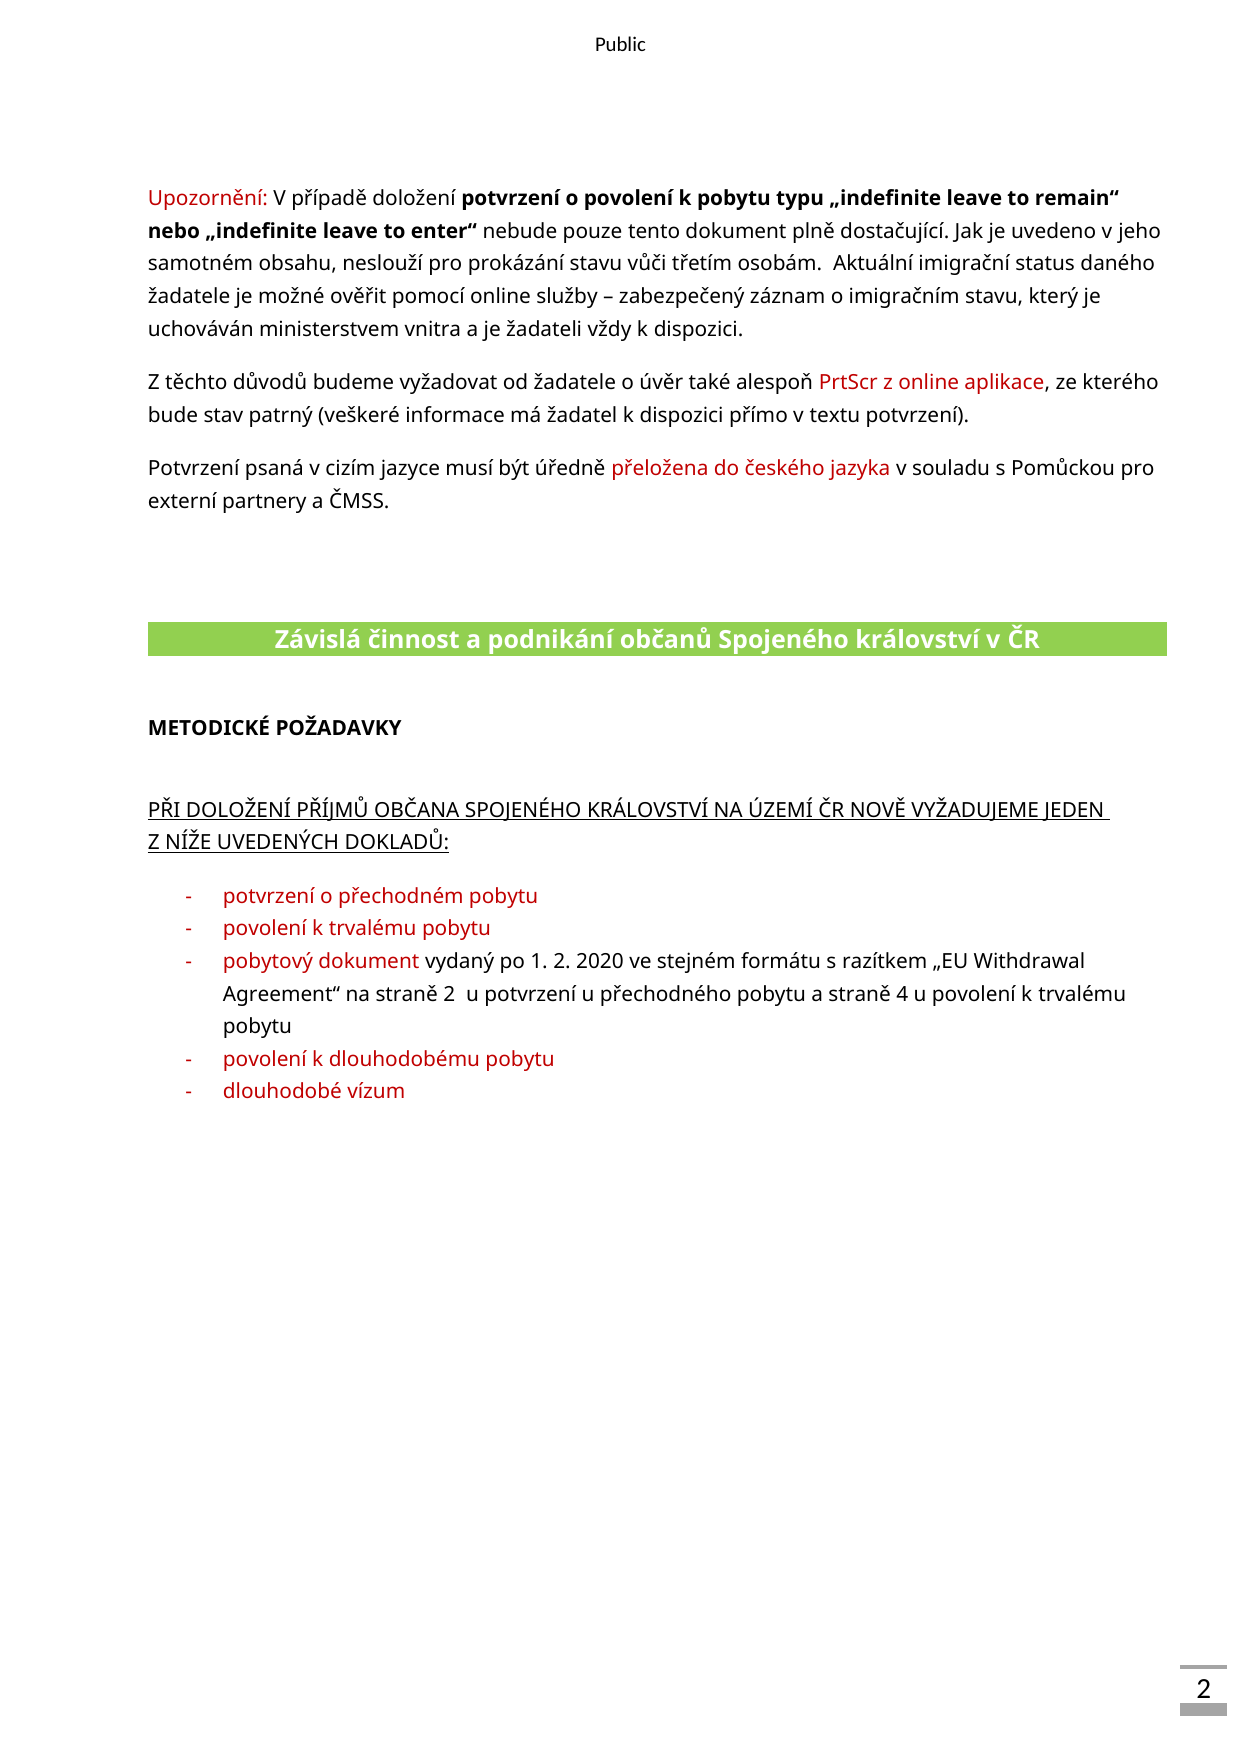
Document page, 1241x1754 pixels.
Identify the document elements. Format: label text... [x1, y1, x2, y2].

list povolení k dlouhodobému pobytu [185, 1044, 1167, 1072]
list potvrzení o přechodném pobytu [185, 881, 1167, 909]
text Z těchto důvodů budeme vyžadovat od žadatele o úvěr také alespoň PrtScr z online aplikace, ze kterého bude stav patrný (veškeré informace má žadatel k dispozici přímo v textu potvrzení). [148, 367, 1167, 428]
text Potvrzení psaná v cizím jazyce musí být úředně přeložena do českého jazyka v souladu s Pomůckou pro externí partnery a ČMSS. [148, 453, 1167, 514]
text PŘI DOLOŽENÍ PŘÍJMŮ OBČANA SPOJENÉHO KRÁLOVSTVÍ NA ÚZEMÍ ČR NOVĚ VYŽADUJEME JEDEN Z NÍŽE UVEDENÝCH DOKLADŮ: [148, 795, 1167, 856]
list dlouhodobé vízum [185, 1076, 1167, 1105]
list pobytový dokument vydaný po 1. 2. 2020 ve stejném formátu s razítkem „EU Withdrawal Agreement“ na straně 2 u potvrzení u přechodného pobytu a straně 4 u povolení k trvalému pobytu [185, 946, 1167, 1040]
text METODICKÉ POŽADAVKY [148, 713, 1167, 741]
text Závislá činnost a podnikání občanů Spojeného království v ČR [148, 622, 1167, 656]
text Upozornění: V případě doložení potvrzení o povolení k pobytu typu „indefinite leave to remain“ nebo „indefinite leave to enter“ nebude pouze tento dokument plně dostačující. Jak je uvedeno v jeho samotném obsahu, neslouží pro prokázání stavu vůči třetím osobám. Aktuální imigrační status daného žadatele je možné ověřit pomocí online služby – zabezpečený záznam o imigračním stavu, který je uchováván ministerstvem vnitra a je žadateli vždy k dispozici. [148, 183, 1167, 342]
list povolení k trvalému pobytu [185, 913, 1167, 942]
